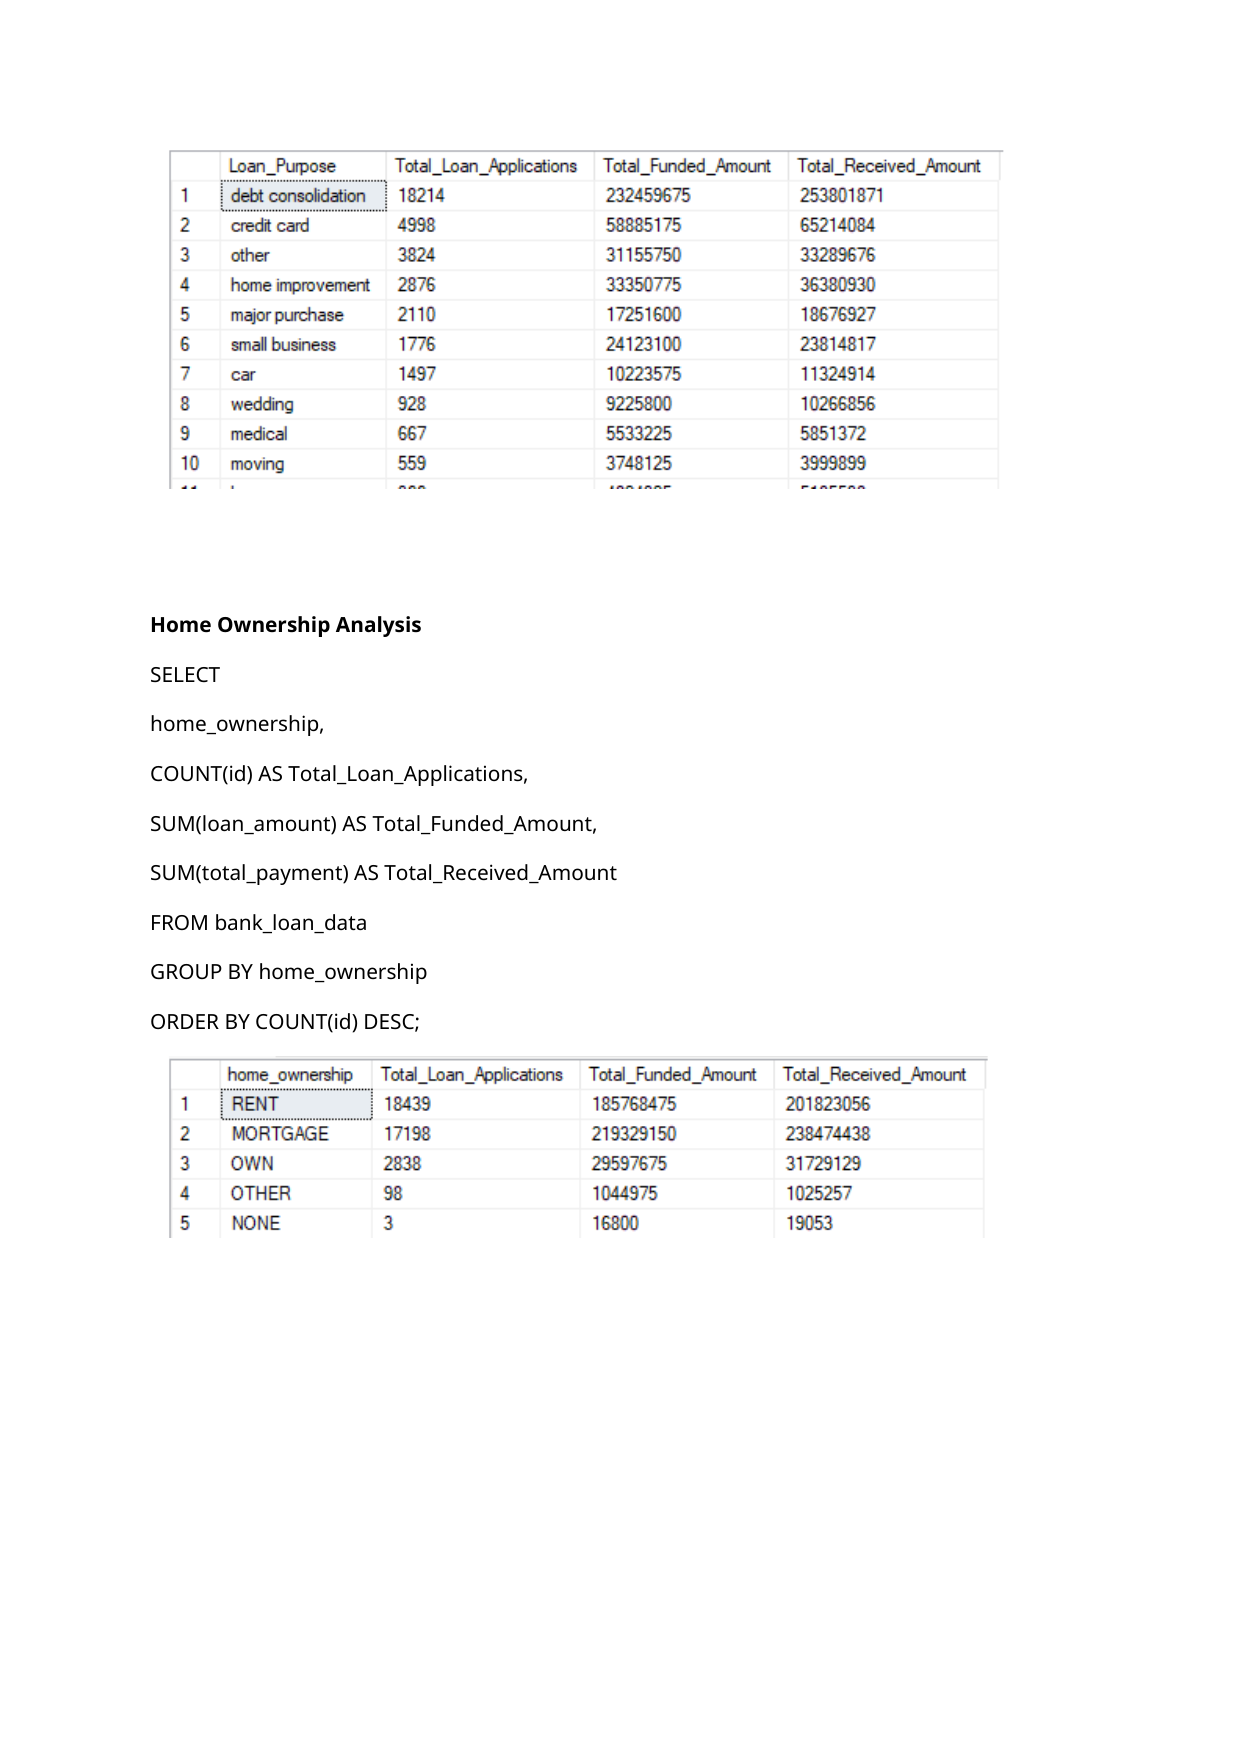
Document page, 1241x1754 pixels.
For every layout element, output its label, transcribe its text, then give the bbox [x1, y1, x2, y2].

text SUM(loan_amount) AS Total_Funded_Amount, [150, 809, 1090, 837]
text home_ownership, [150, 709, 1090, 738]
text GROUP BY home_ownership [150, 957, 1090, 986]
text SUM(total_payment) AS Total_Received_Amount [150, 858, 1090, 887]
text ORDER BY COUNT(id) DESC; [150, 1007, 1090, 1035]
text FROM bank_loan_data [150, 908, 1090, 936]
text Home Ownership Analysis [150, 610, 1090, 639]
text COUNT(id) AS Total_Loan_Applications, [150, 759, 1090, 787]
text SELECT [150, 660, 1090, 688]
